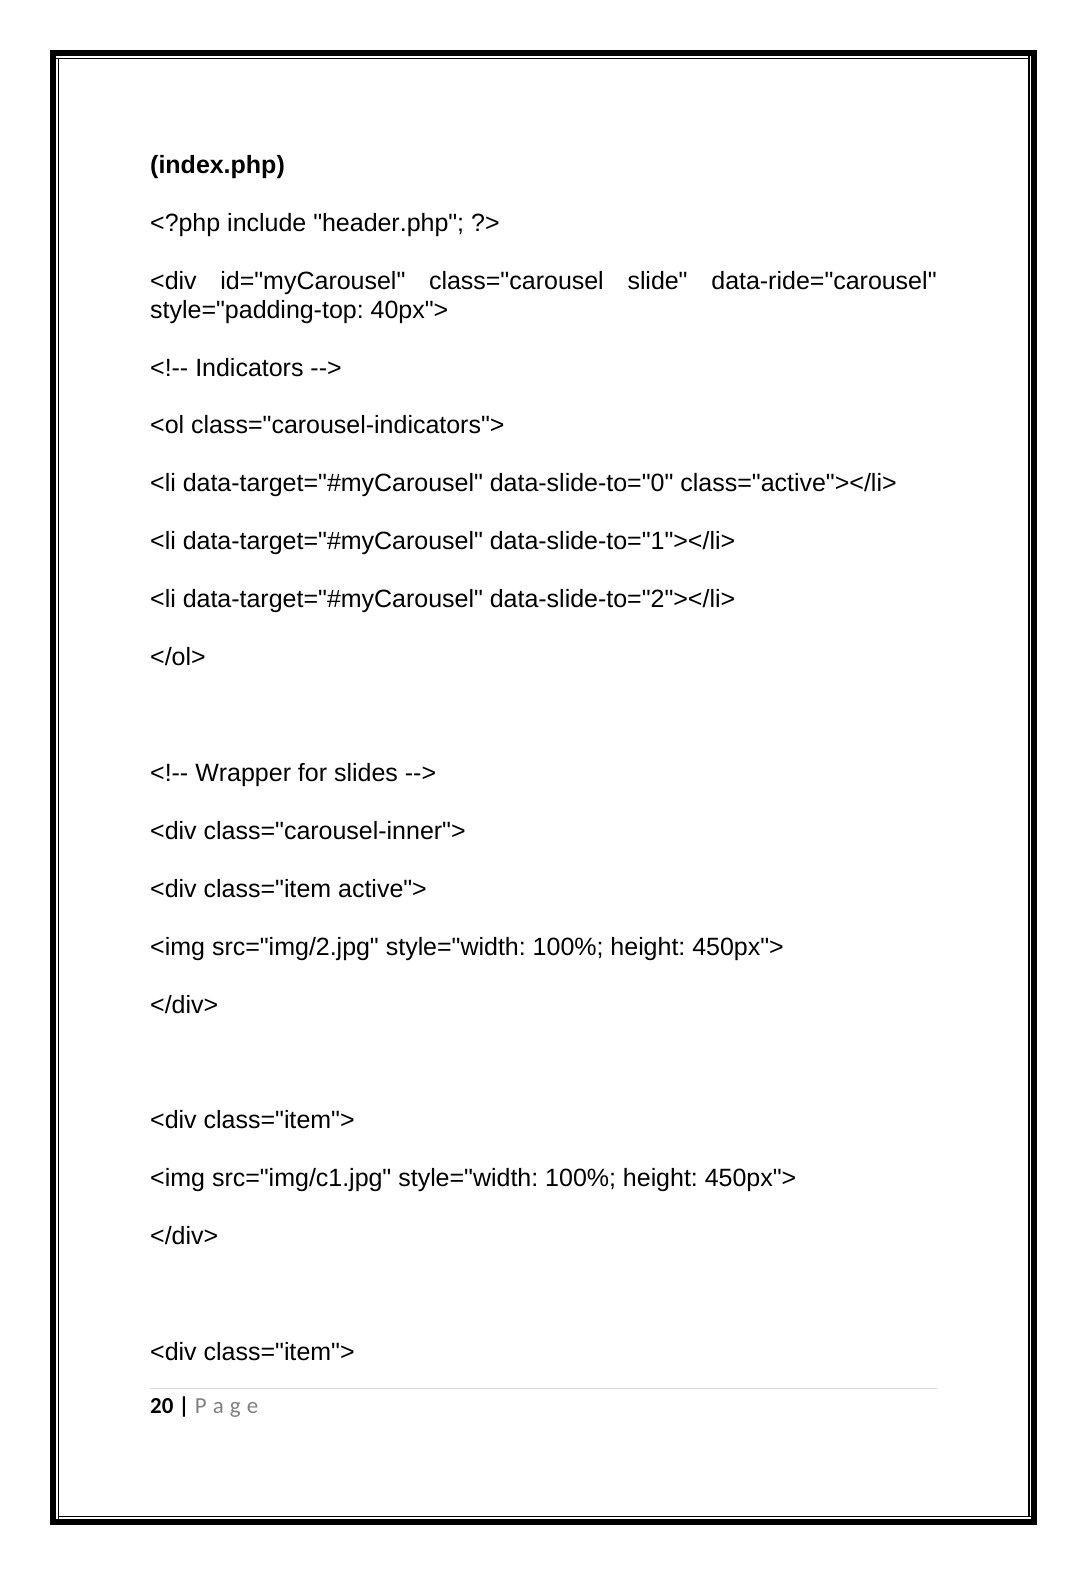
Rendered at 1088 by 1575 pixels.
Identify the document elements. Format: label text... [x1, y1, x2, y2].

text <div class="item"> [150, 1337, 937, 1366]
text </ol> [150, 642, 937, 671]
text <div class="item active"> [150, 874, 937, 902]
text <!-- Indicators --> [150, 352, 937, 381]
text <img src="img/c1.jpg" style="width: 100%; height: 450px"> [150, 1163, 937, 1192]
text </div> [150, 989, 937, 1018]
text <div id="myCarousel" class="carousel slide" data-ride="carousel" style="padding-top: 40px"> [150, 266, 937, 323]
text <!-- Wrapper for slides --> [150, 758, 937, 787]
text <ol class="carousel-indicators"> [150, 410, 937, 439]
text <?php include "header.php"; ?> [150, 208, 937, 237]
text </div> [150, 1221, 937, 1250]
text <li data-target="#myCarousel" data-slide-to="1"></li> [150, 526, 937, 555]
text <li data-target="#myCarousel" data-slide-to="0" class="active"></li> [150, 468, 937, 497]
text <div class="carousel-inner"> [150, 816, 937, 844]
text <li data-target="#myCarousel" data-slide-to="2"></li> [150, 584, 937, 613]
text (index.php) [150, 150, 937, 179]
text <div class="item"> [150, 1105, 937, 1134]
text <img src="img/2.jpg" style="width: 100%; height: 450px"> [150, 932, 937, 960]
